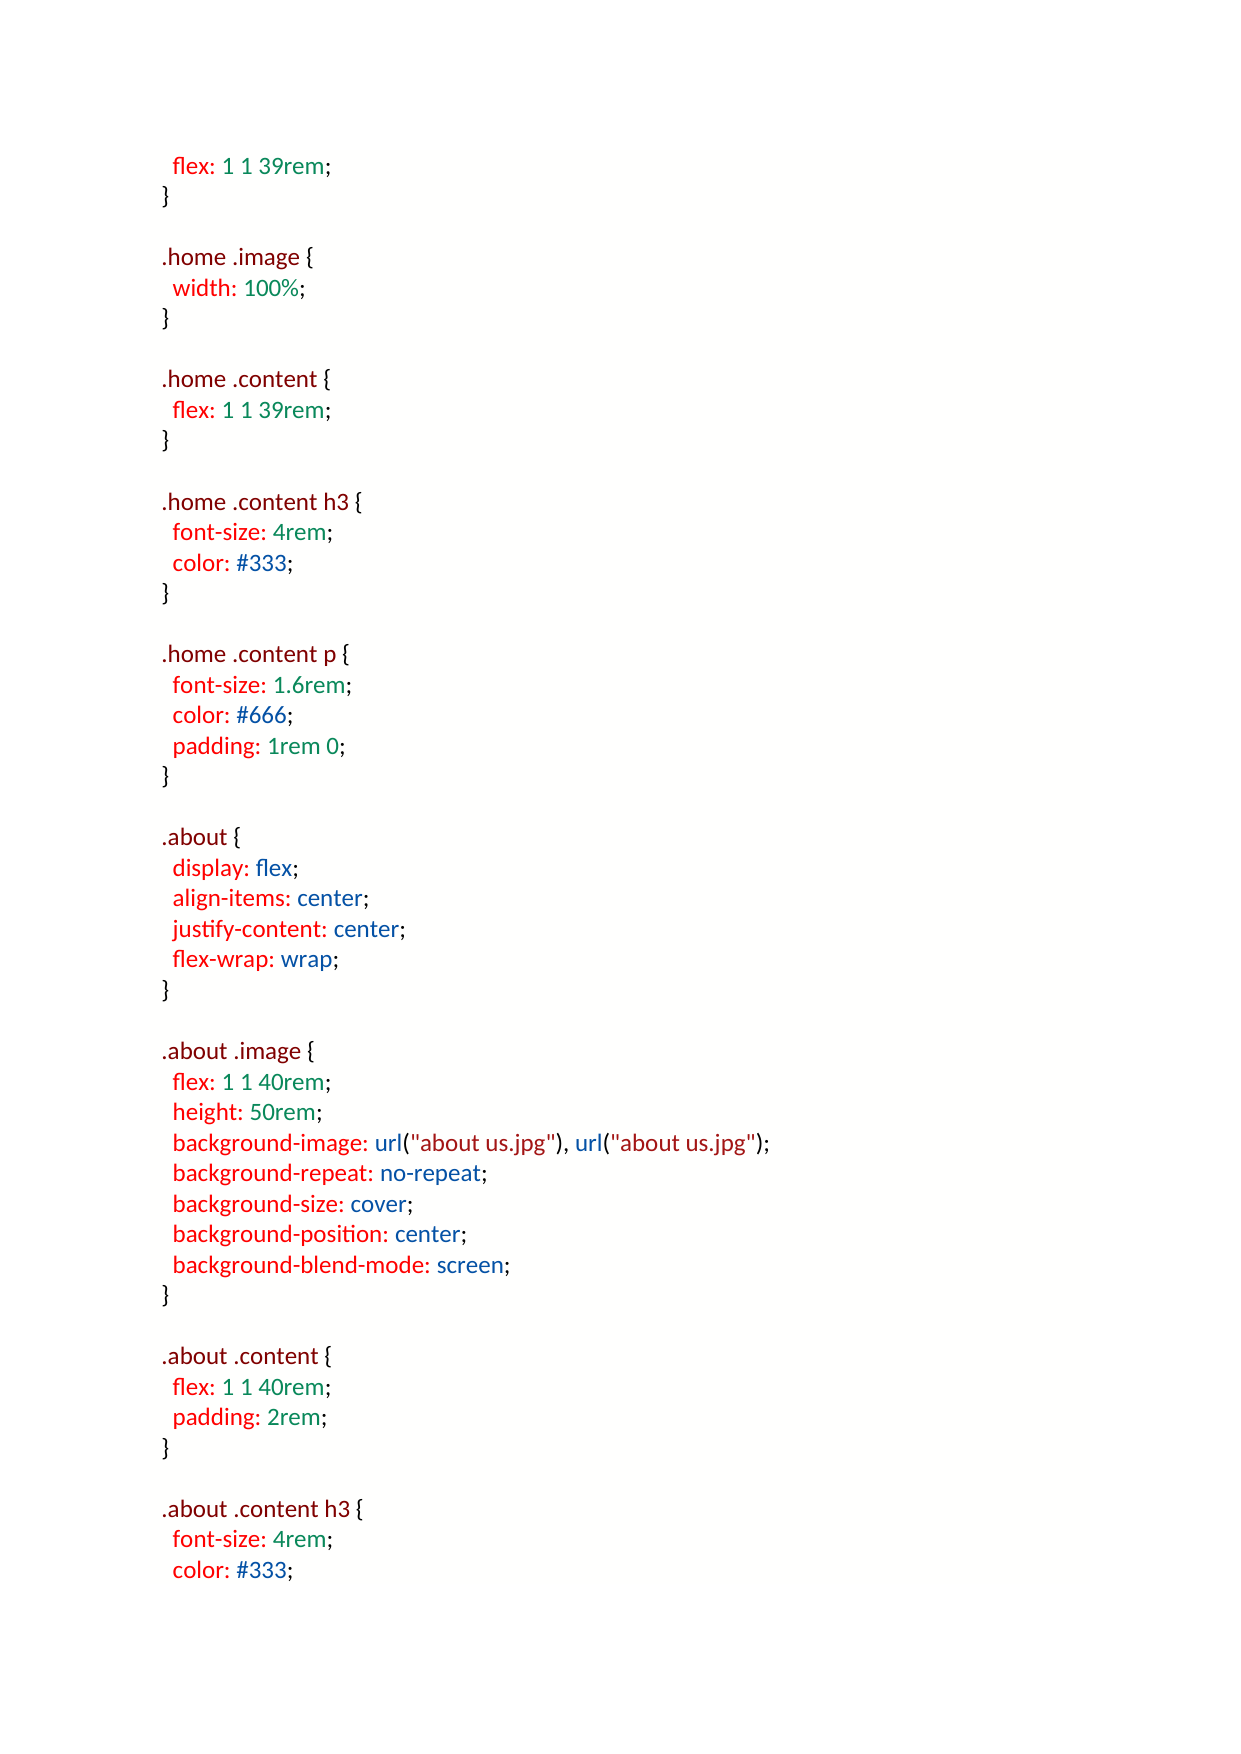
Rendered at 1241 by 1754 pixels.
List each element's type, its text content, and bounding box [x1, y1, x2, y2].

text } [150, 1432, 1090, 1462]
text align-items: center; [150, 882, 1090, 913]
text color: #666; [150, 699, 1090, 730]
text background-blend-mode: screen; [150, 1249, 1090, 1279]
text flex-wrap: wrap; [150, 943, 1090, 974]
text flex: 1 1 39rem; [150, 150, 1090, 181]
text color: #333; [150, 1554, 1090, 1584]
text .about .content h3 { [150, 1493, 1090, 1523]
text background-size: cover; [150, 1188, 1090, 1218]
text .home .image { [150, 242, 1090, 272]
text .about .image { [150, 1035, 1090, 1066]
text font-size: 1.6rem; [150, 669, 1090, 699]
text background-position: center; [150, 1218, 1090, 1249]
text } [150, 1279, 1090, 1310]
text .about { [150, 821, 1090, 852]
text justify-content: center; [150, 913, 1090, 943]
text padding: 2rem; [150, 1401, 1090, 1432]
text .home .content p { [150, 638, 1090, 669]
text } [150, 425, 1090, 455]
text flex: 1 1 39rem; [150, 394, 1090, 425]
text } [150, 181, 1090, 211]
text .about .content { [150, 1340, 1090, 1371]
text flex: 1 1 40rem; [150, 1066, 1090, 1096]
text flex: 1 1 40rem; [150, 1371, 1090, 1401]
text color: #333; [150, 547, 1090, 577]
text height: 50rem; [150, 1096, 1090, 1127]
text width: 100%; [150, 272, 1090, 303]
text } [150, 974, 1090, 1004]
text .home .content { [150, 364, 1090, 394]
text font-size: 4rem; [150, 1523, 1090, 1554]
text .home .content h3 { [150, 486, 1090, 516]
text font-size: 4rem; [150, 516, 1090, 547]
text background-repeat: no-repeat; [150, 1157, 1090, 1188]
text } [150, 303, 1090, 333]
text background-image: url("about us.jpg"), url("about us.jpg"); [150, 1127, 1090, 1157]
text display: flex; [150, 852, 1090, 882]
text } [150, 577, 1090, 608]
text } [150, 760, 1090, 791]
text padding: 1rem 0; [150, 730, 1090, 760]
